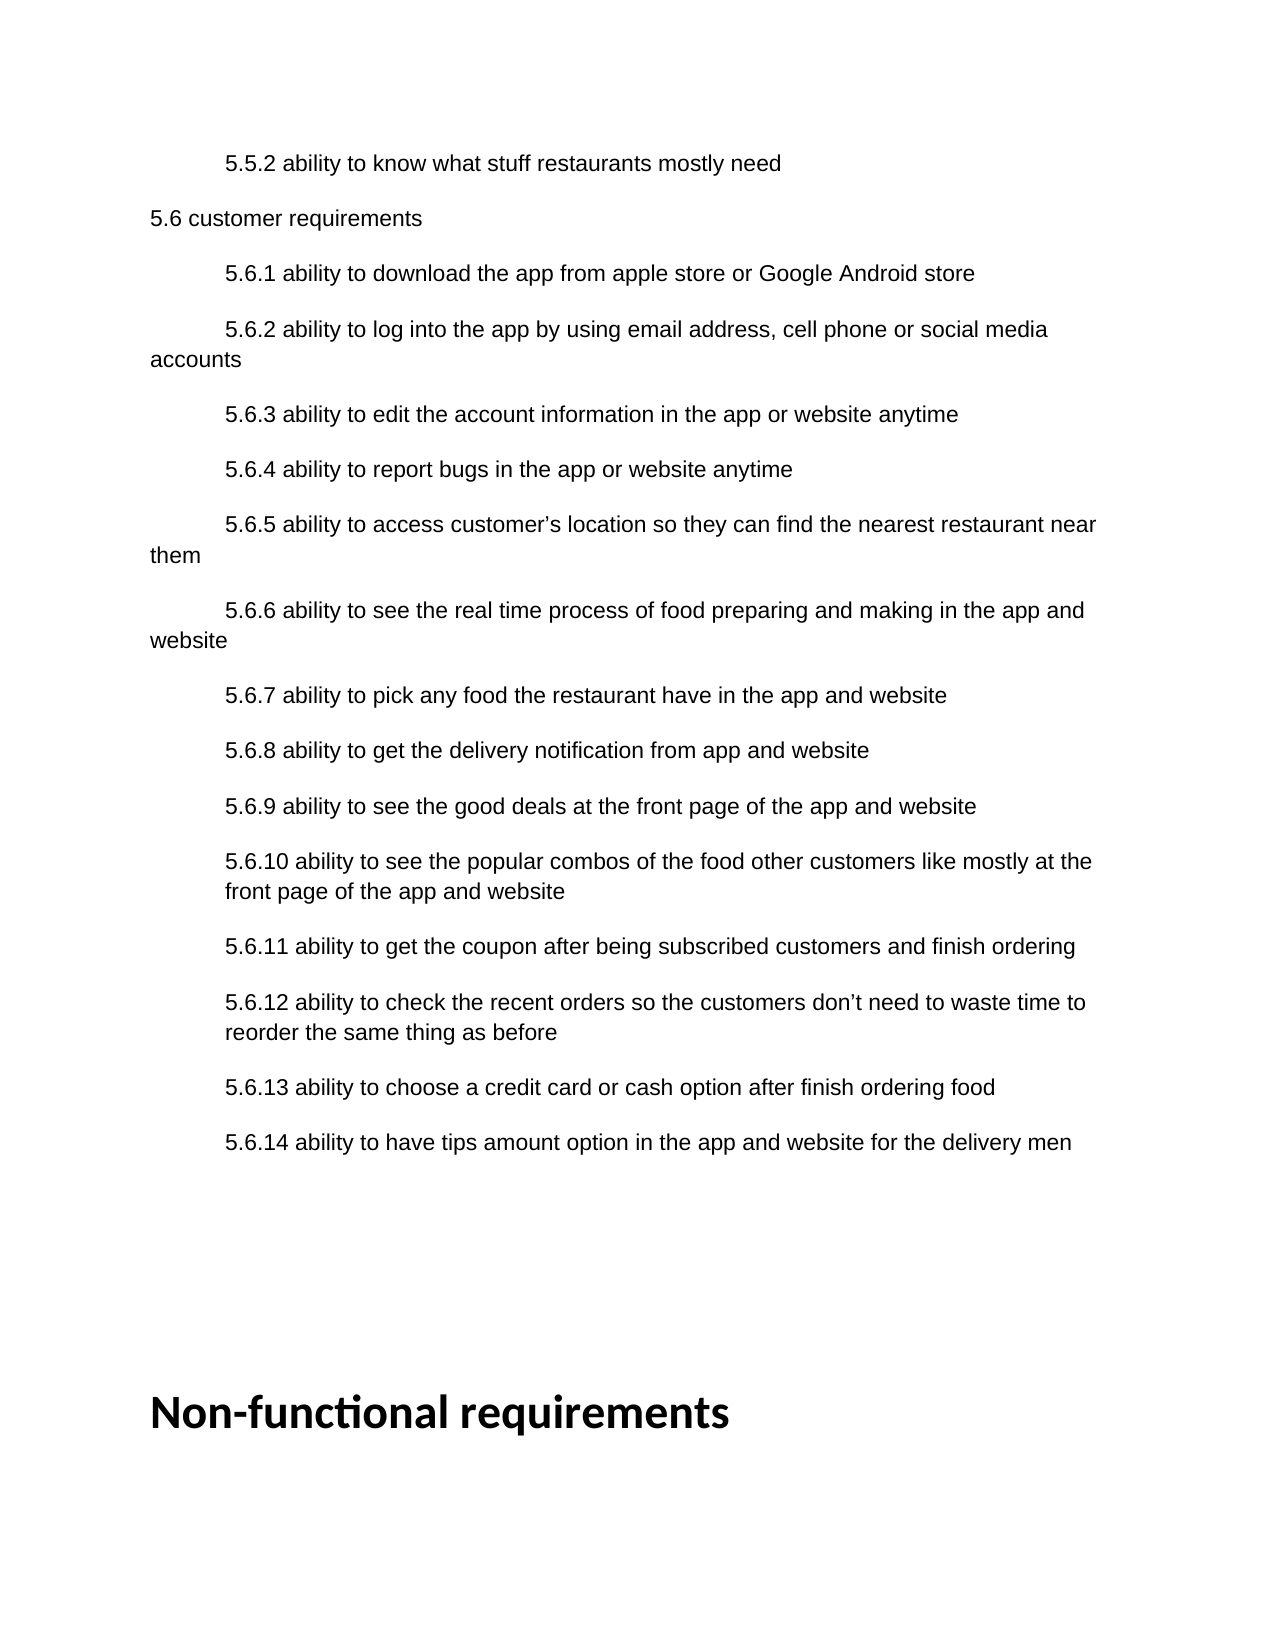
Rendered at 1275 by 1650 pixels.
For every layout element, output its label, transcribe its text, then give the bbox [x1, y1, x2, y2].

text 5.6.2 ability to log into the app by using email address, cell phone or social media accounts [150, 316, 1125, 372]
text 5.6.6 ability to see the real time process of food preparing and making in the app and website [150, 597, 1125, 653]
text 5.6.8 ability to get the delivery notification from app and website [225, 737, 1125, 764]
text 5.6.13 ability to choose a credit card or cash option after finish ordering food [225, 1074, 1125, 1100]
subtitle Non-functional requirements [150, 1382, 1125, 1440]
text 5.6.1 ability to download the app from apple store or Google Android store [150, 260, 1125, 287]
text 5.6.4 ability to report bugs in the app or website anytime [150, 456, 1125, 483]
text 5.6.14 ability to have tips amount option in the app and website for the delivery men [225, 1129, 1125, 1156]
text 5.6 customer requirements [150, 205, 1125, 232]
text 5.6.9 ability to see the good deals at the front page of the app and website [225, 793, 1125, 819]
text 5.6.3 ability to edit the account information in the app or website anytime [150, 401, 1125, 427]
text 5.5.2 ability to know what stuff restaurants mostly need [150, 150, 1125, 176]
text 5.6.11 ability to get the coupon after being subscribed customers and finish ordering [225, 933, 1125, 960]
text 5.6.10 ability to see the popular combos of the food other customers like mostly at the front page of the app and website [225, 848, 1125, 904]
text 5.6.5 ability to access customer’s location so they can find the nearest restaurant near them [150, 511, 1125, 568]
text 5.6.12 ability to check the recent orders so the customers don’t need to waste time to reorder the same thing as before [225, 988, 1125, 1045]
text 5.6.7 ability to pick any food the restaurant have in the app and website [225, 682, 1125, 709]
